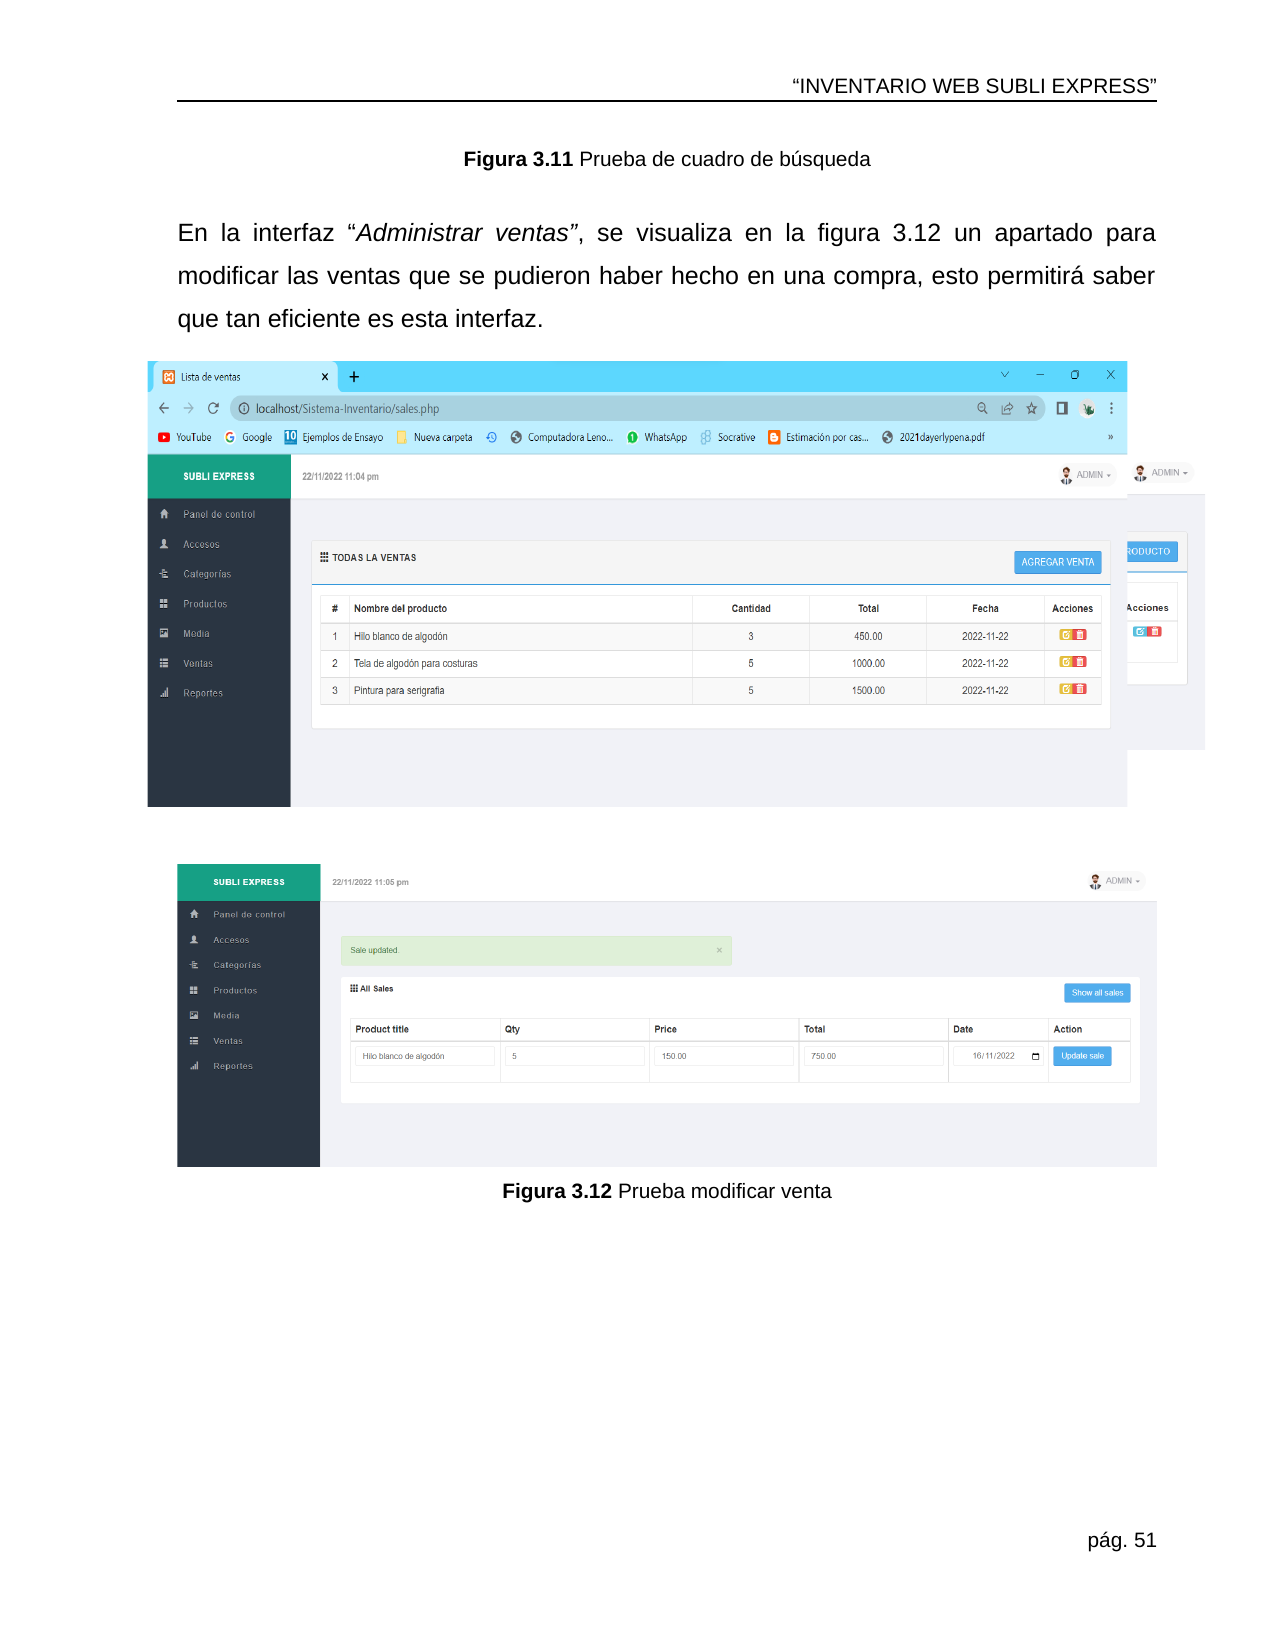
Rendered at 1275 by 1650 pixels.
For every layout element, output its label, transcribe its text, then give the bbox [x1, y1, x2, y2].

text Figura 3.11 Prueba de cuadro de búsqueda [177, 147, 1157, 171]
text En la interfaz “Administrar ventas”, se visualiza en la figura 3.12 un apartado para modificar las ventas que se pudieron haber hecho en una compra, esto permitirá saber que tan eficiente es esta interfaz. [177, 218, 1157, 333]
picture [177, 864, 1157, 1167]
picture [147, 361, 1206, 807]
text Figura 3.12 Prueba modificar venta [177, 1179, 1157, 1203]
